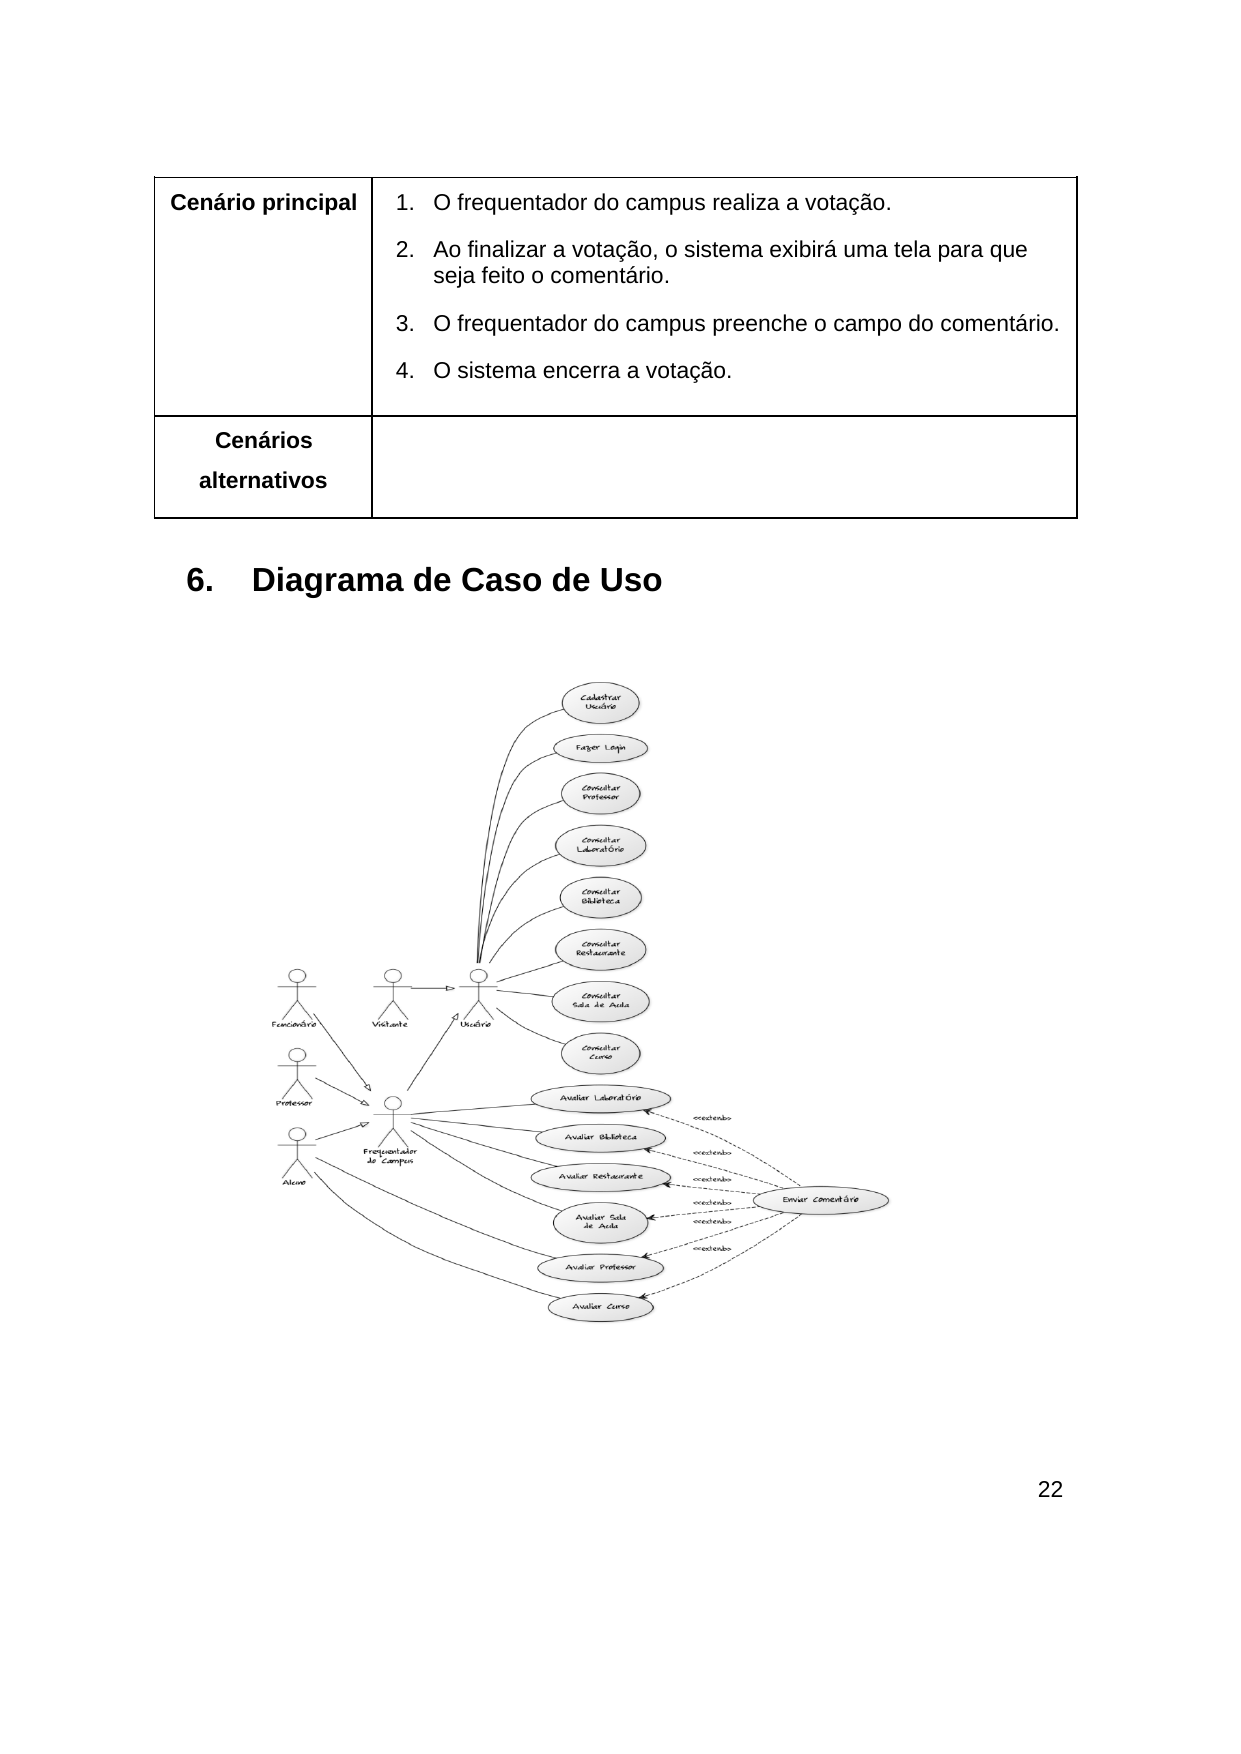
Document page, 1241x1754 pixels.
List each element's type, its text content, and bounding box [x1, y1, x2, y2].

table_cell Cenário principal [155, 178, 371, 415]
table_cell O frequentador do campus realiza a votação. Ao finalizar a votação, o sistema exibirá uma tela para que seja feito o comentário. O frequentador do campus preenche o campo do comentário. O sistema encerra a votação. [373, 178, 1076, 415]
subtitle Diagrama de Caso de Uso [214, 561, 1063, 599]
table_cell [373, 417, 1076, 517]
table_cell Cenários alternativos [155, 417, 371, 517]
picture [251, 670, 904, 1333]
